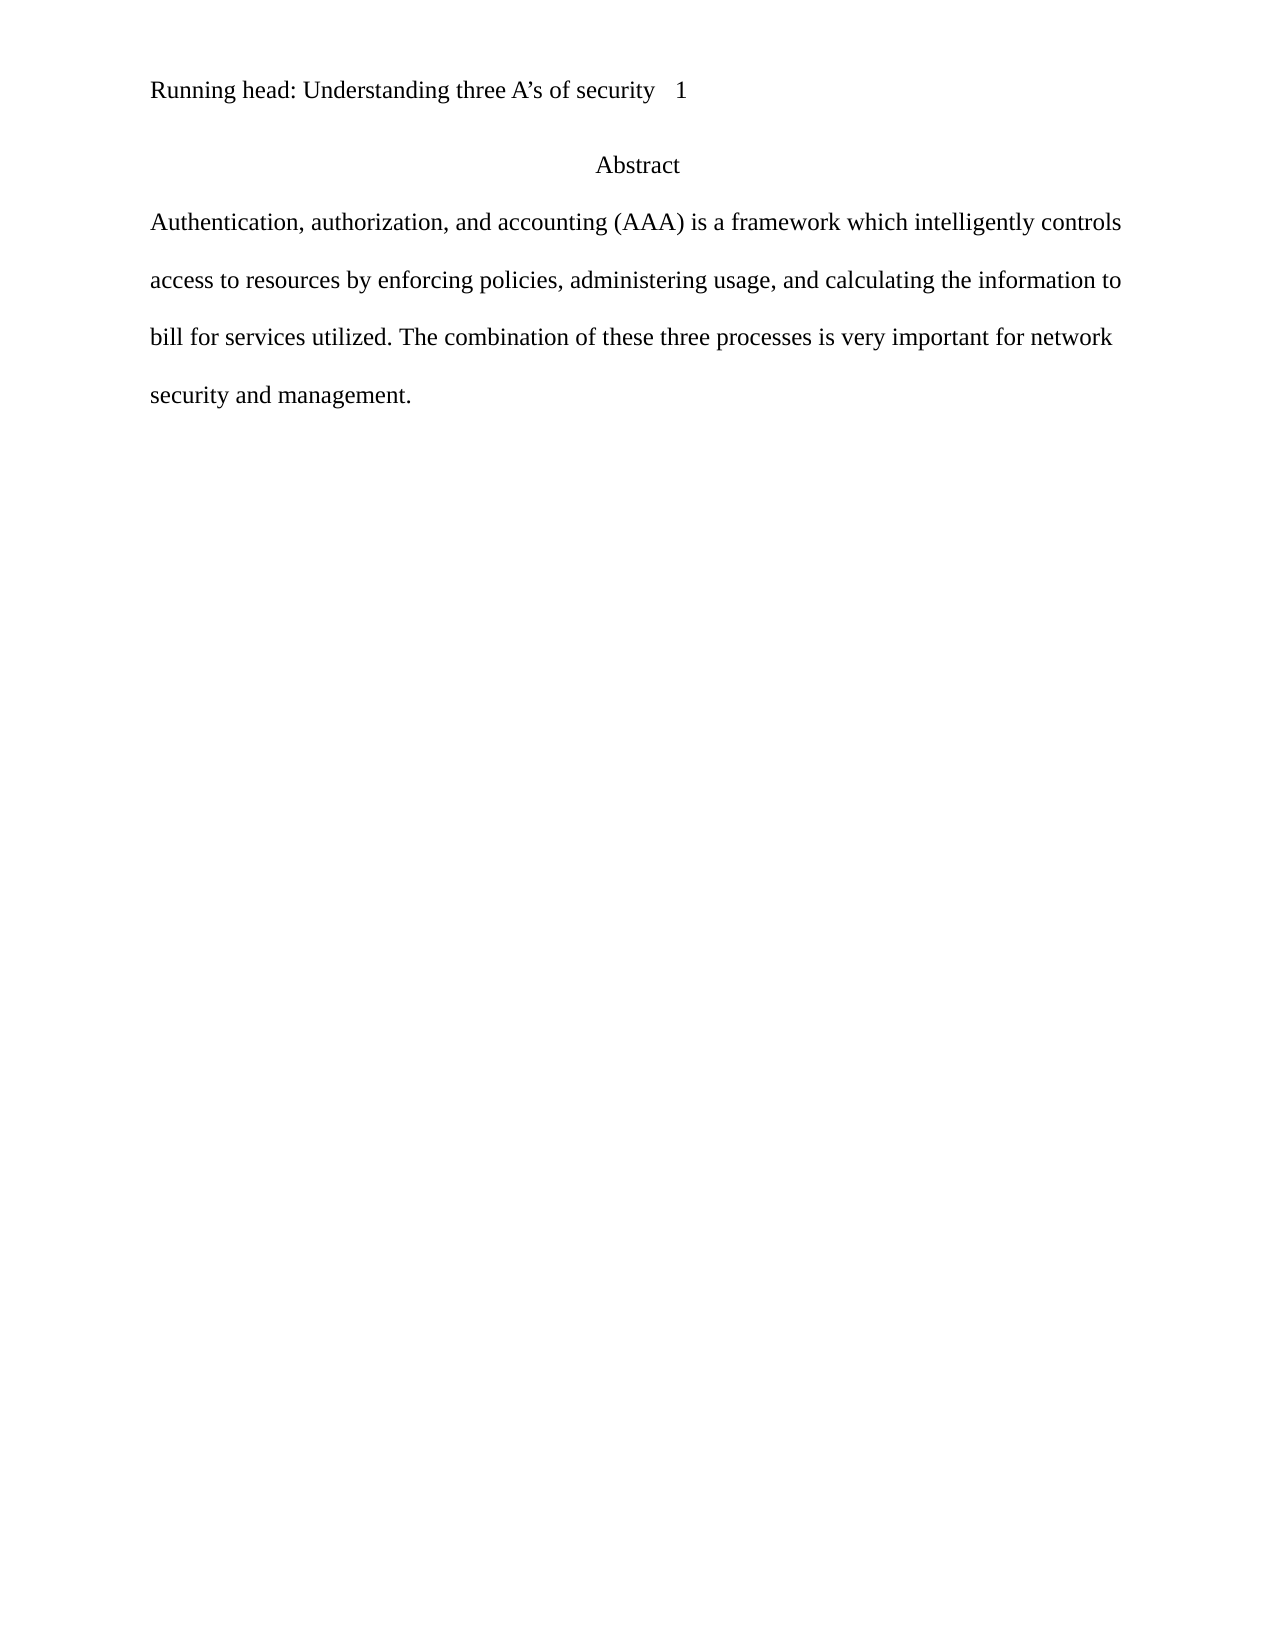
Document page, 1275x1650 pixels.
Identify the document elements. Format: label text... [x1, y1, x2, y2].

text Authentication, authorization, and accounting (AAA) is a framework which intelligently controls access to resources by enforcing policies, administering usage, and calculating the information to bill for services utilized. The combination of these three processes is very important for network security and management. [150, 207, 1125, 409]
